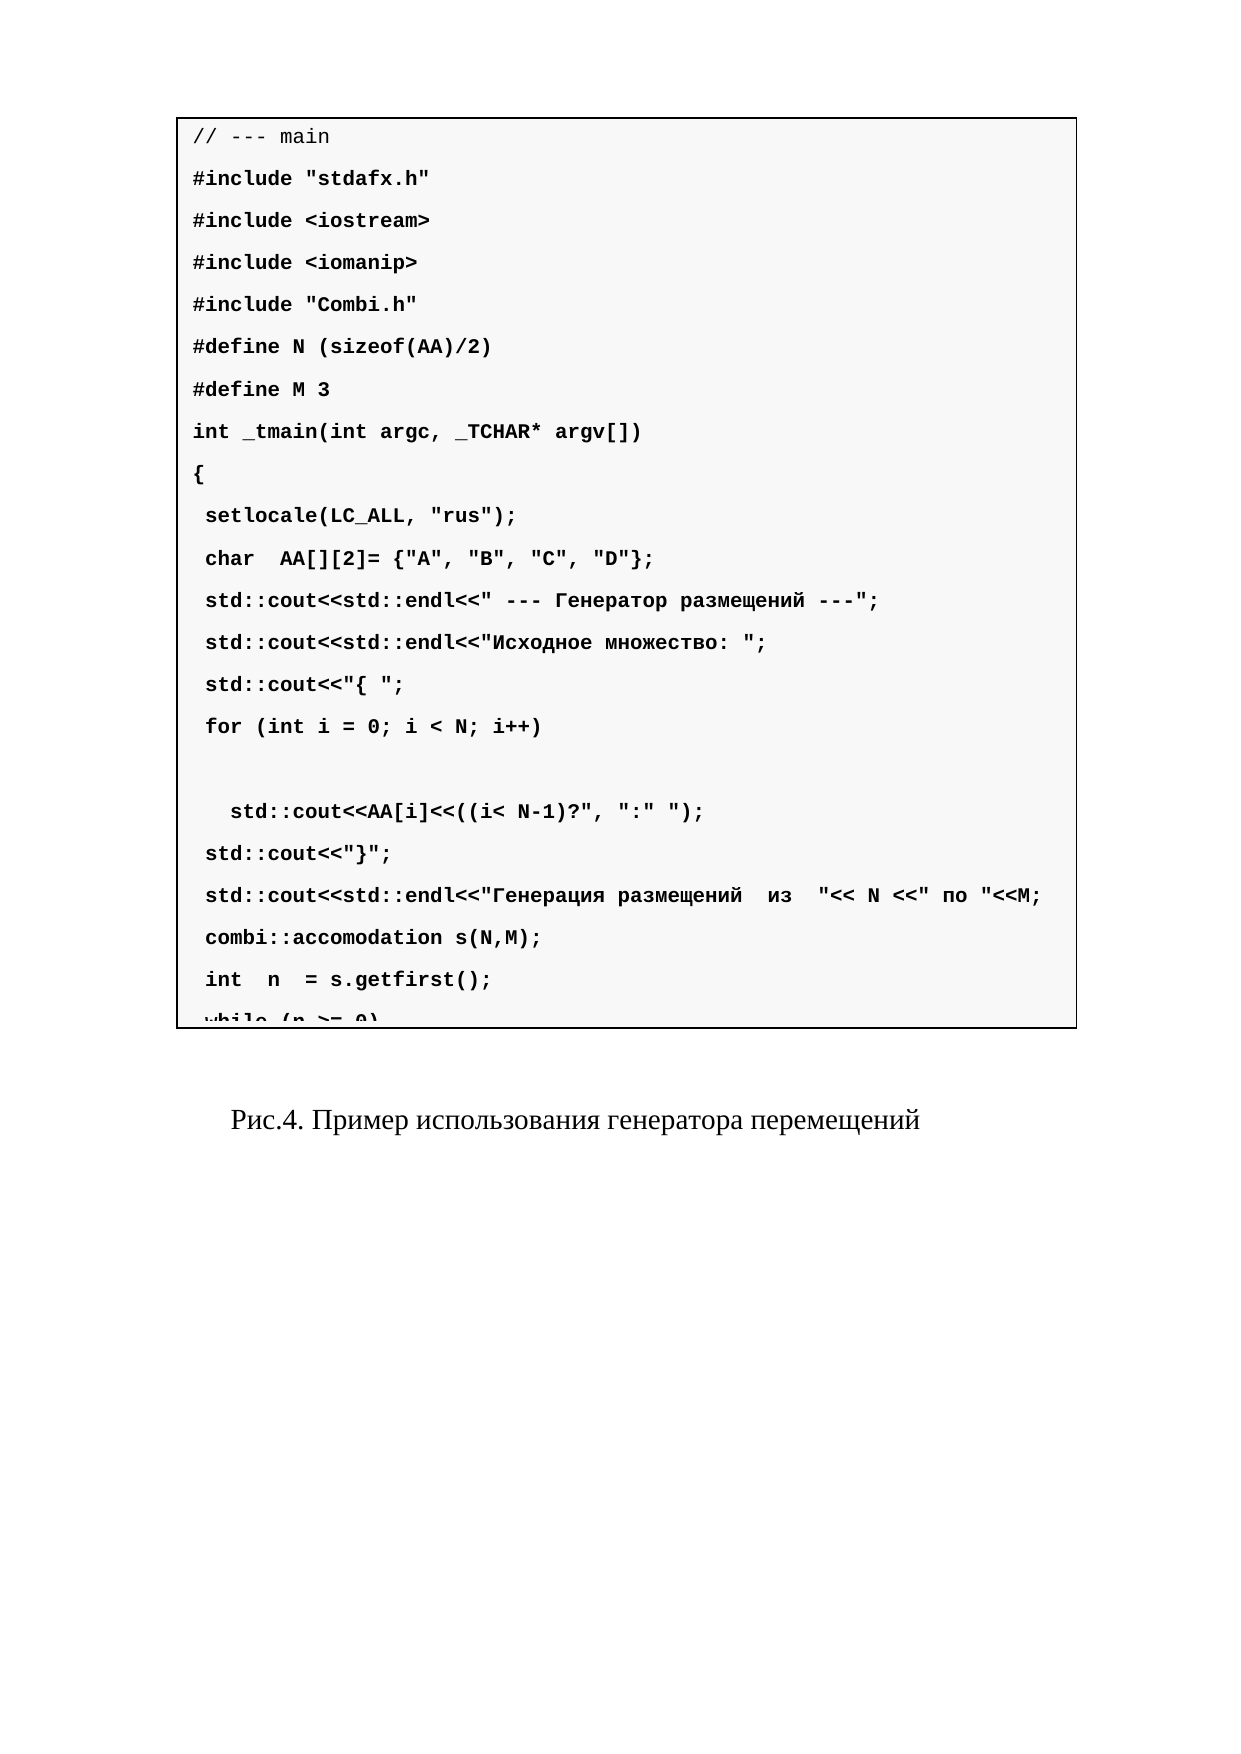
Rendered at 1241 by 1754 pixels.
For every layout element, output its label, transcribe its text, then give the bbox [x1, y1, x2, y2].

text Рис.4. Пример использования генератора перемещений [177, 1102, 1152, 1136]
